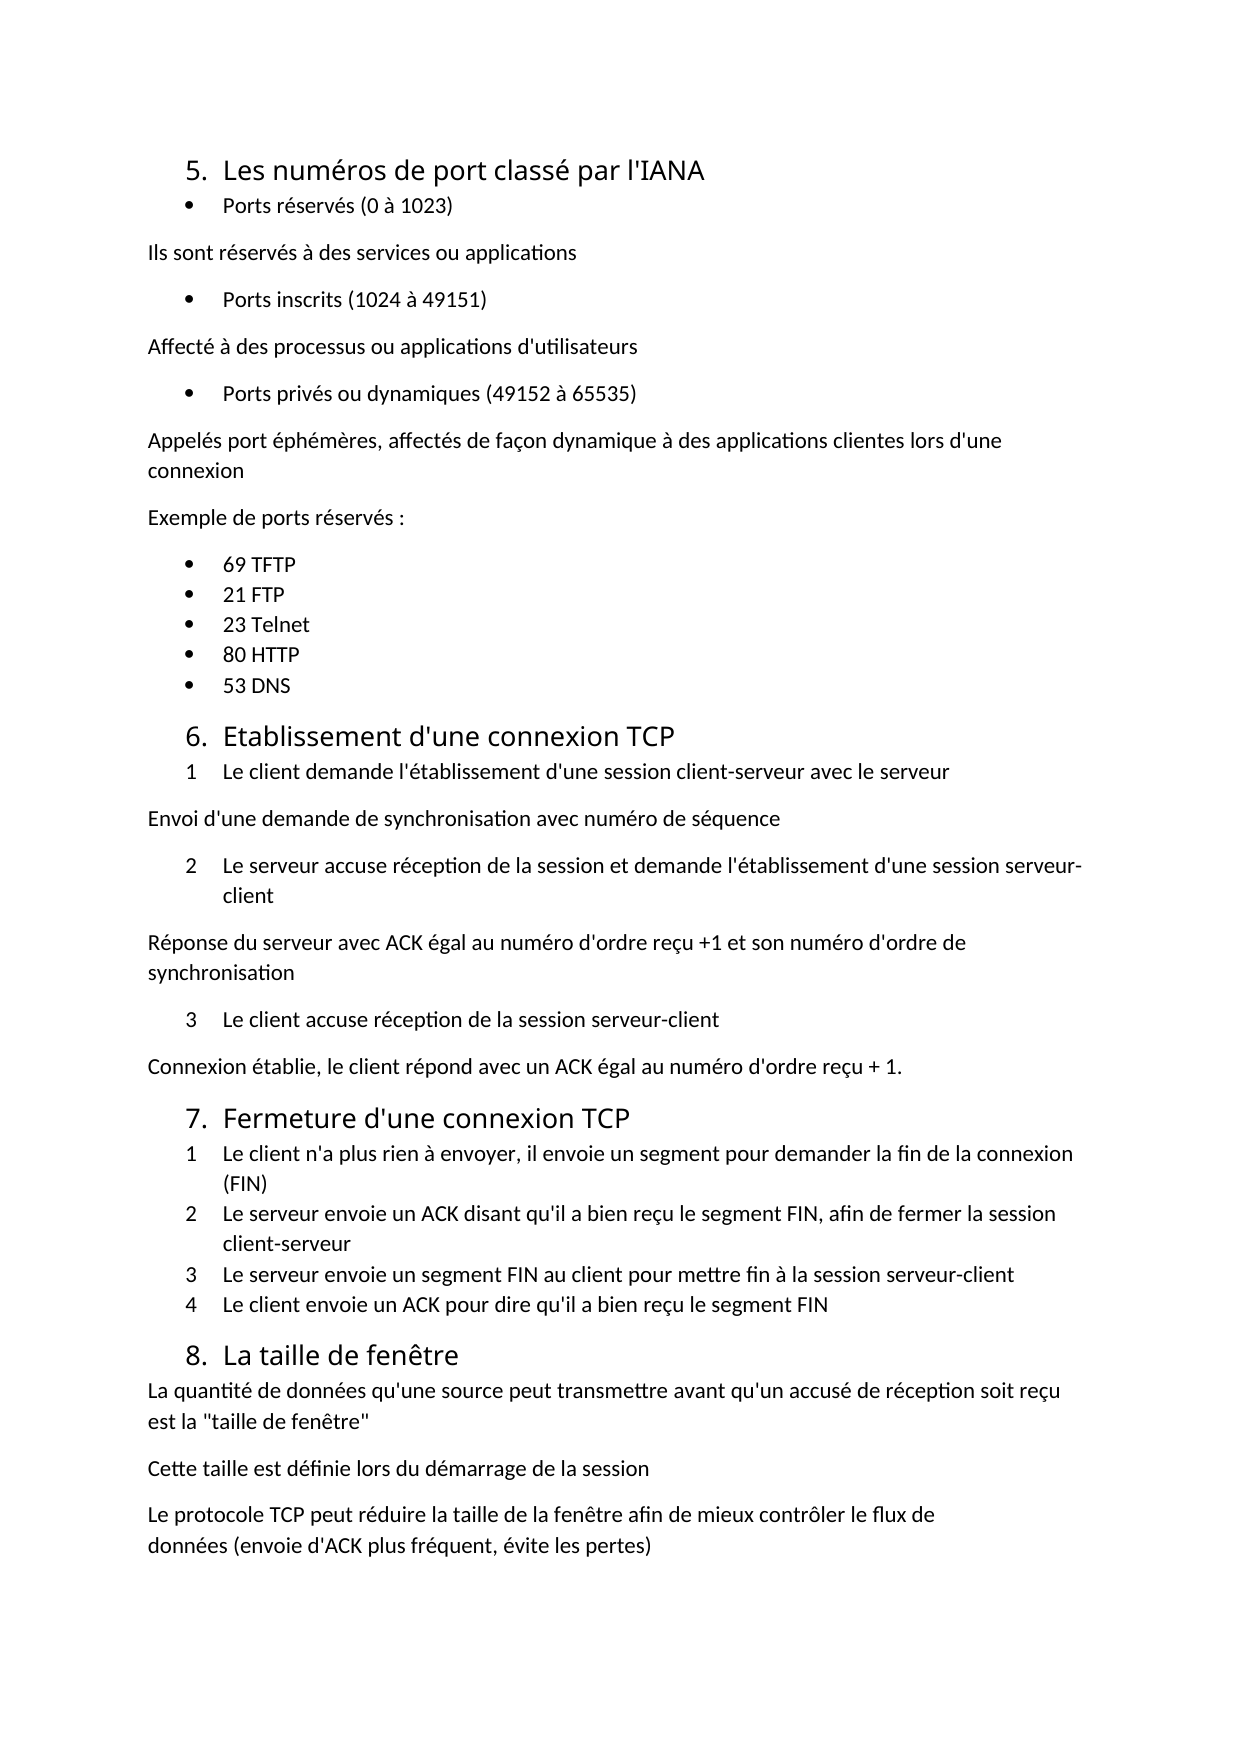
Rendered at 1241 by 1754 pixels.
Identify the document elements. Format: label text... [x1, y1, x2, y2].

text Le protocole TCP peut réduire la taille de la fenêtre afin de mieux contrôler le flux de données (envoie d'ACK plus fréquent, évite les pertes) [148, 1501, 1093, 1559]
list 23 Telnet [185, 610, 1093, 638]
text Envoi d'une demande de synchronisation avec numéro de séquence [148, 804, 1093, 832]
text Affecté à des processus ou applications d'utilisateurs [148, 332, 1093, 360]
text Appelés port éphémères, affectés de façon dynamique à des applications clientes lors d'une connexion [148, 426, 1093, 484]
list 80 HTTP [185, 641, 1093, 668]
text La quantité de données qu'une source peut transmettre avant qu'un accusé de réception soit reçu est la "taille de fenêtre" [148, 1377, 1093, 1435]
subtitle Etablissement d'une connexion TCP [185, 718, 1093, 754]
text Ils sont réservés à des services ou applications [148, 238, 1093, 266]
text Exemple de ports réservés : [148, 503, 1093, 531]
list 21 FTP [185, 580, 1093, 608]
list Le client n'a plus rien à envoyer, il envoie un segment pour demander la fin de la connexion (FIN) [185, 1139, 1093, 1197]
list 69 TFTP [185, 550, 1093, 578]
text Réponse du serveur avec ACK égal au numéro d'ordre reçu +1 et son numéro d'ordre de synchronisation [148, 928, 1093, 986]
subtitle La taille de fenêtre [185, 1337, 1093, 1374]
subtitle Fermeture d'une connexion TCP [185, 1099, 1093, 1136]
list Le serveur accuse réception de la session et demande l'établissement d'une session serveur-client [185, 851, 1093, 909]
list Le client envoie un ACK pour dire qu'il a bien reçu le segment FIN [185, 1290, 1093, 1318]
list Le client demande l'établissement d'une session client-serveur avec le serveur [185, 757, 1093, 785]
list Le client accuse réception de la session serveur-client [185, 1005, 1093, 1033]
list Ports inscrits (1024 à 49151) [185, 285, 1093, 313]
list Le serveur envoie un segment FIN au client pour mettre fin à la session serveur-client [185, 1260, 1093, 1288]
text Connexion établie, le client répond avec un ACK égal au numéro d'ordre reçu + 1. [148, 1052, 1093, 1080]
text Cette taille est définie lors du démarrage de la session [148, 1454, 1093, 1482]
list Ports privés ou dynamiques (49152 à 65535) [185, 379, 1093, 407]
list Le serveur envoie un ACK disant qu'il a bien reçu le segment FIN, afin de fermer la session client-serveur [185, 1199, 1093, 1257]
list Ports réservés (0 à 1023) [185, 192, 1093, 219]
subtitle Les numéros de port classé par l'IANA [185, 152, 1093, 189]
list 53 DNS [185, 671, 1093, 699]
